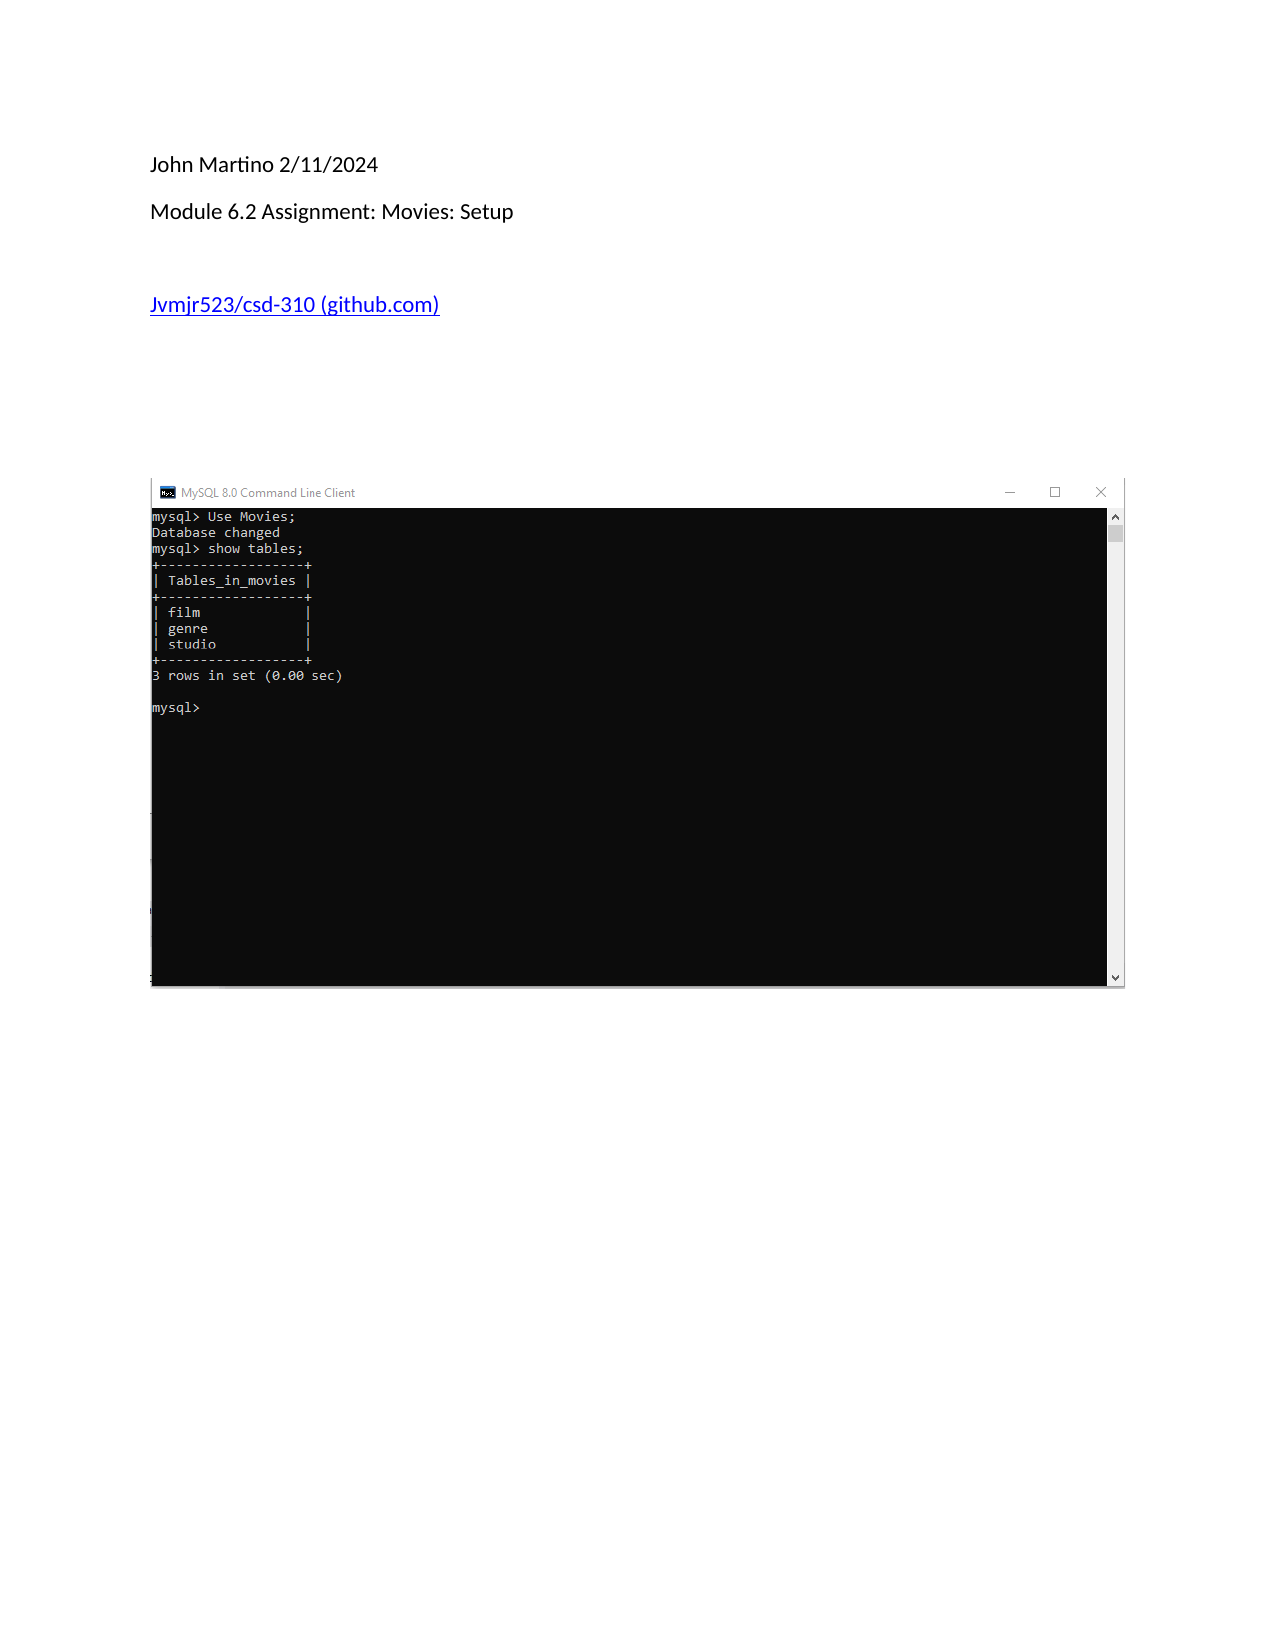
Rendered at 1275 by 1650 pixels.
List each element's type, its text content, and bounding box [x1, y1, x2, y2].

text Module 6.2 Assignment: Movies: Setup [150, 197, 1125, 225]
text John Martino 2/11/2024 [150, 150, 1125, 178]
picture [150, 478, 1125, 989]
text Jvmjr523/csd-310 (github.com) [150, 291, 1125, 319]
